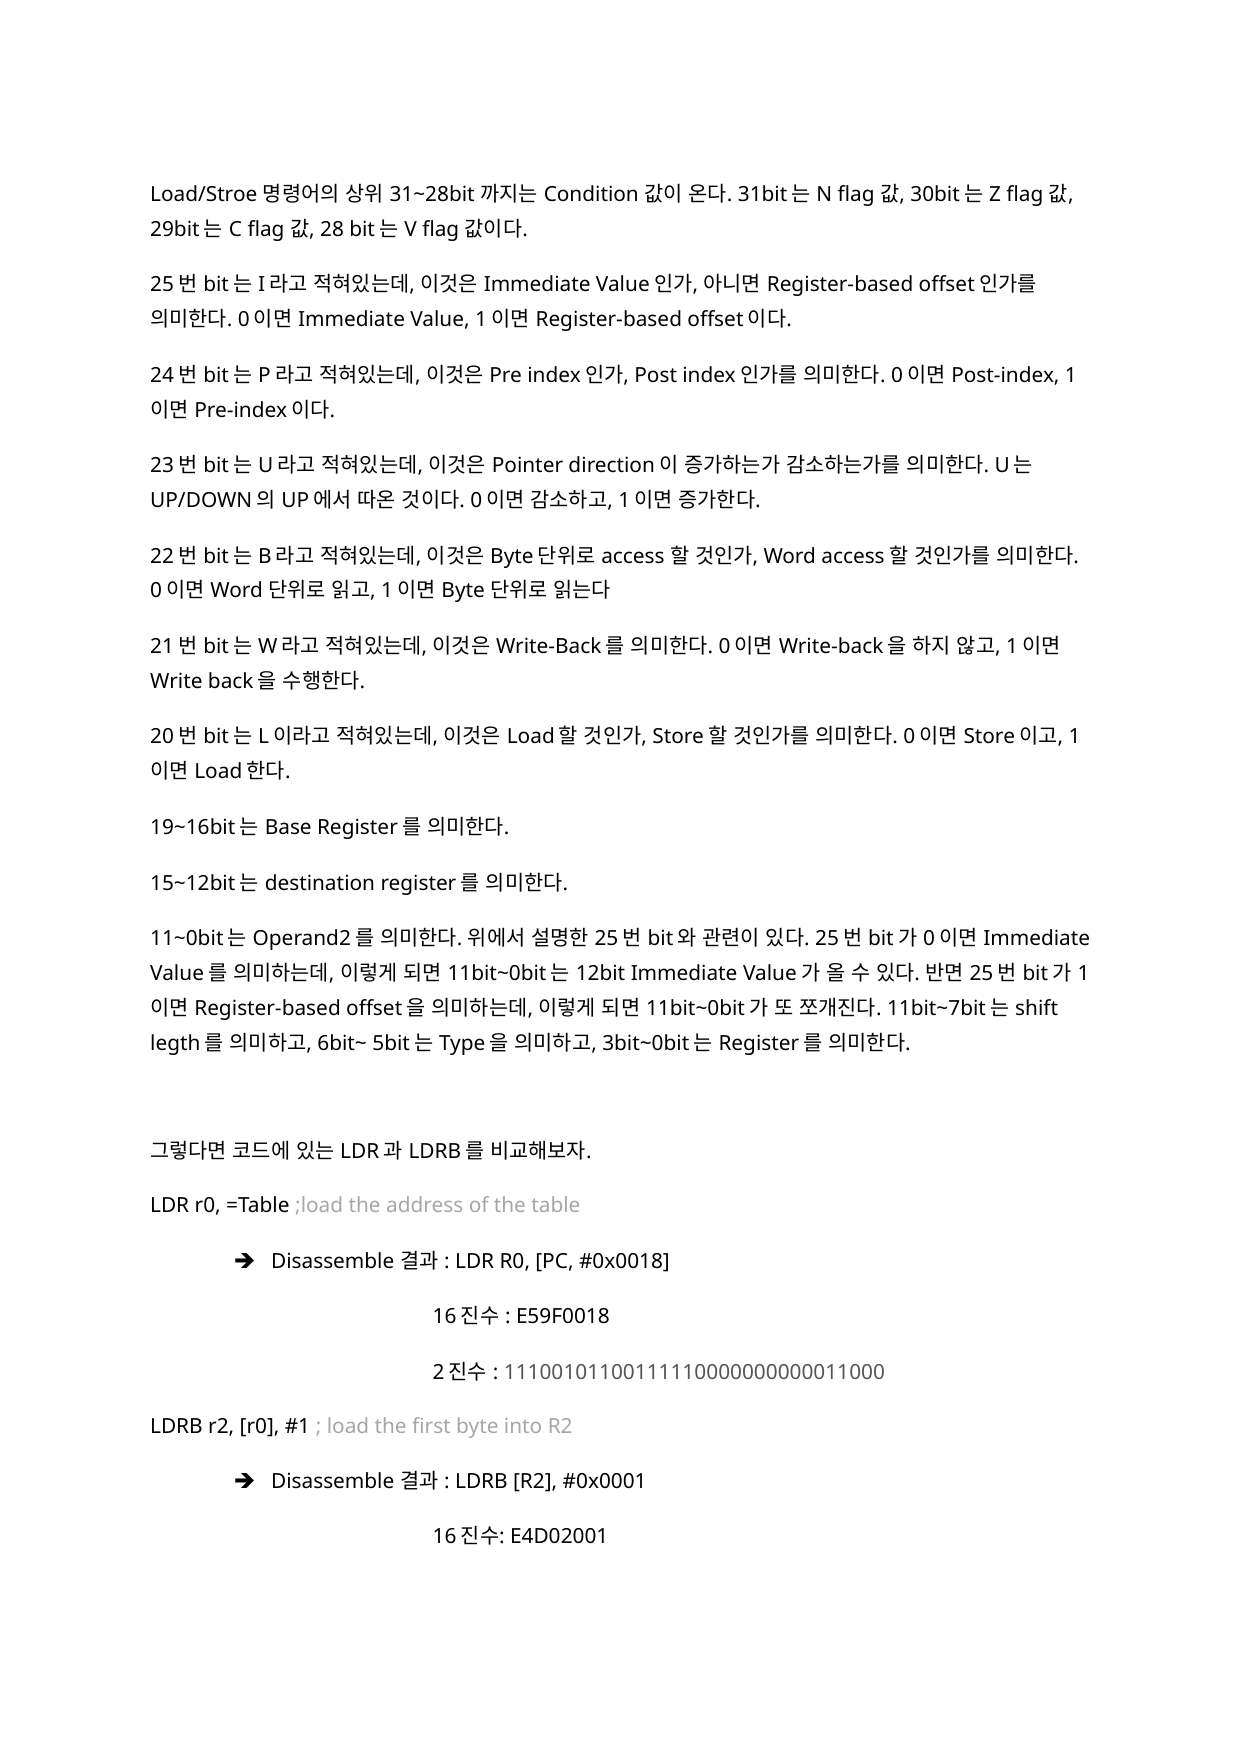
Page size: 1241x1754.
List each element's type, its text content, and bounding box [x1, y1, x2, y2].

list 2진수 : 11100101100111110000000000011000 [400, 1355, 1090, 1385]
text 11~0bit는 Operand2를 의미한다. 위에서 설명한 25번 bit와 관련이 있다. 25번 bit가 0이면 Immediate Value를 의미하는데, 이렇게 되면 11bit~0bit는 12bit Immediate Value가 올 수 있다. 반면 25번 bit가 1이면 Register-based offset을 의미하는데, 이렇게 되면 11bit~0bit가 또 쪼개진다. 11bit~7bit는 shift legth를 의미하고, 6bit~ 5bit는 Type을 의미하고, 3bit~0bit는 Register를 의미한다. [150, 921, 1090, 1056]
text 19~16bit는 Base Register를 의미한다. [150, 810, 1090, 840]
text 25번 bit는 I라고 적혀있는데, 이것은 Immediate Value인가, 아니면 Register-based offset인가를 의미한다. 0이면 Immediate Value, 1이면 Register-based offset이다. [150, 268, 1090, 333]
text 그렇다면 코드에 있는 LDR과 LDRB를 비교해보자. [150, 1135, 1090, 1165]
list Disassemble 결과 : LDRB [R2], #0x0001 [233, 1464, 1090, 1494]
text 23번 bit는 U라고 적혀있는데, 이것은 Pointer direction이 증가하는가 감소하는가를 의미한다. U는 UP/DOWN의 UP에서 따온 것이다. 0이면 감소하고, 1이면 증가한다. [150, 448, 1090, 513]
text 24번 bit는 P라고 적혀있는데, 이것은 Pre index인가, Post index인가를 의미한다. 0이면 Post-index, 1이면 Pre-index이다. [150, 358, 1090, 423]
text 15~12bit는 destination register를 의미한다. [150, 866, 1090, 896]
text LDRB r2, [r0], #1 ; load the first byte into R2 [150, 1411, 1090, 1439]
text 20번 bit는 L이라고 적혀있는데, 이것은 Load할 것인가, Store할 것인가를 의미한다. 0이면 Store이고, 1이면 Load한다. [150, 720, 1090, 785]
list 16진수 : E59F0018 [400, 1299, 1090, 1330]
text Load/Stroe 명령어의 상위 31~28bit 까지는 Condition 값이 온다. 31bit는 N flag 값, 30bit는 Z flag 값, 29bit는 C flag 값, 28 bit는 V flag 값이다. [150, 177, 1090, 242]
text LDR r0, =Table ;load the address of the table [150, 1190, 1090, 1219]
text 22번 bit는 B라고 적혀있는데, 이것은 Byte단위로 access 할 것인가, Word access할 것인가를 의미한다. 0이면 Word 단위로 읽고, 1이면 Byte 단위로 읽는다 [150, 539, 1090, 604]
text 16진수: E4D02001 [150, 1520, 1090, 1550]
text 21번 bit는 W라고 적혀있는데, 이것은 Write-Back를 의미한다. 0이면 Write-back을 하지 않고, 1이면 Write back을 수행한다. [150, 629, 1090, 694]
list Disassemble 결과 : LDR R0, [PC, #0x0018] [233, 1244, 1090, 1274]
